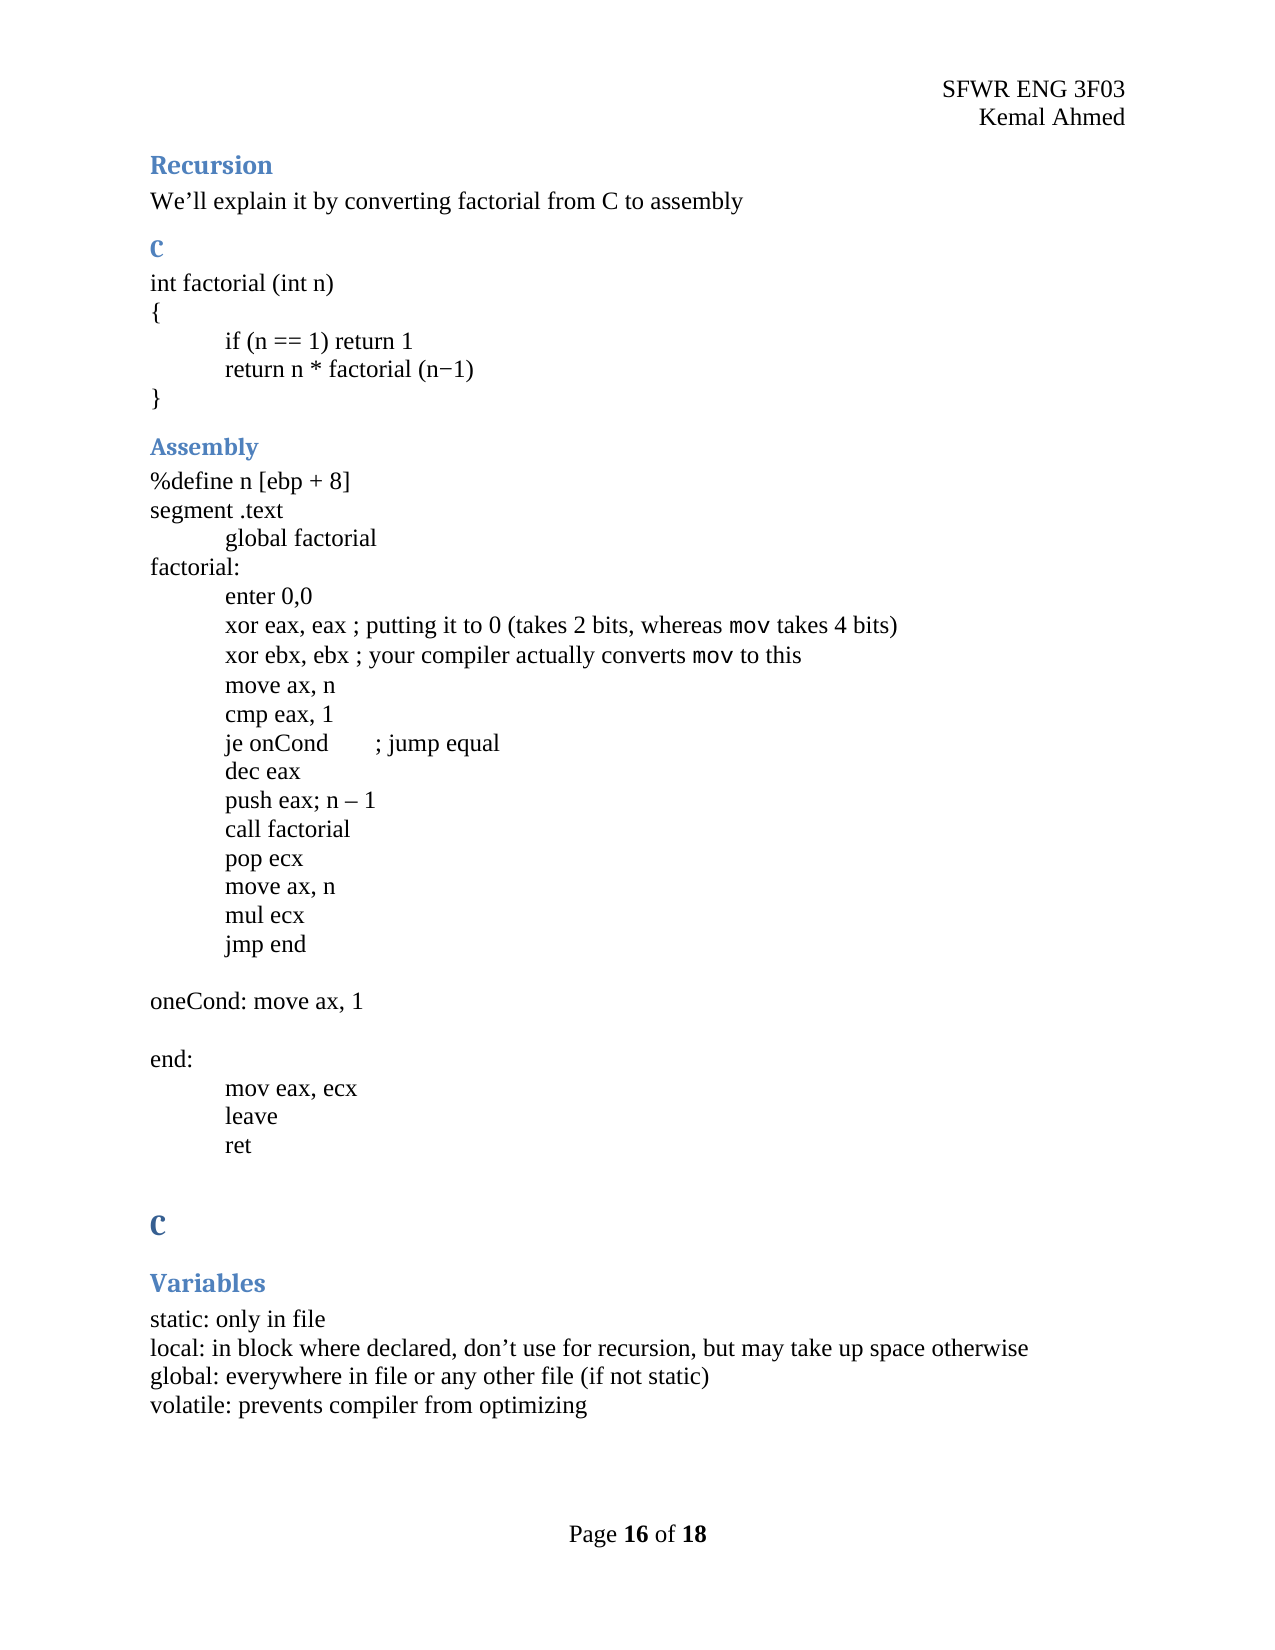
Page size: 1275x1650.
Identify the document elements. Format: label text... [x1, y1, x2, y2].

text call factorial [150, 814, 1125, 843]
text local: in block where declared, don’t use for recursion, but may take up space otherwise [150, 1333, 1125, 1361]
text global factorial [150, 523, 1125, 552]
text oneCond: move ax, 1 [150, 986, 1125, 1015]
text static: only in file [150, 1304, 1125, 1333]
text factorial: [150, 552, 1125, 581]
text mul ecx [150, 900, 1125, 929]
subtitle Recursion [150, 150, 1125, 181]
text volatile: prevents compiler from optimizing [150, 1390, 1125, 1419]
text return n * factorial (n−1) [150, 354, 1125, 383]
text xor eax, eax ; putting it to 0 (takes 2 bits, whereas mov takes 4 bits) [150, 610, 1125, 640]
text dec eax [150, 756, 1125, 785]
subtitle Assembly [150, 433, 1125, 462]
text xor ebx, ebx ; your compiler actually converts mov to this [150, 640, 1125, 670]
text { [150, 297, 1125, 326]
text je onCond ; jump equal [150, 728, 1125, 756]
text move ax, n [150, 871, 1125, 900]
text int factorial (int n) [150, 268, 1125, 297]
text We’ll explain it by converting factorial from C to assembly [150, 186, 1125, 214]
text %define n [ebp + 8] [150, 466, 1125, 495]
text leave [150, 1101, 1125, 1130]
text enter 0,0 [150, 581, 1125, 610]
text cmp eax, 1 [150, 699, 1125, 728]
text ret [150, 1130, 1125, 1159]
text pop ecx [150, 843, 1125, 871]
subtitle Variables [150, 1268, 1125, 1299]
text global: everywhere in file or any other file (if not static) [150, 1361, 1125, 1390]
text jmp end [150, 929, 1125, 958]
text move ax, n [150, 670, 1125, 699]
text push eax; n – 1 [150, 785, 1125, 814]
text } [150, 383, 1125, 412]
text mov eax, ecx [150, 1073, 1125, 1101]
text if (n == 1) return 1 [150, 326, 1125, 354]
text segment .text [150, 495, 1125, 523]
subtitle C [150, 235, 1125, 264]
text end: [150, 1044, 1125, 1073]
subtitle C [150, 1209, 1125, 1242]
